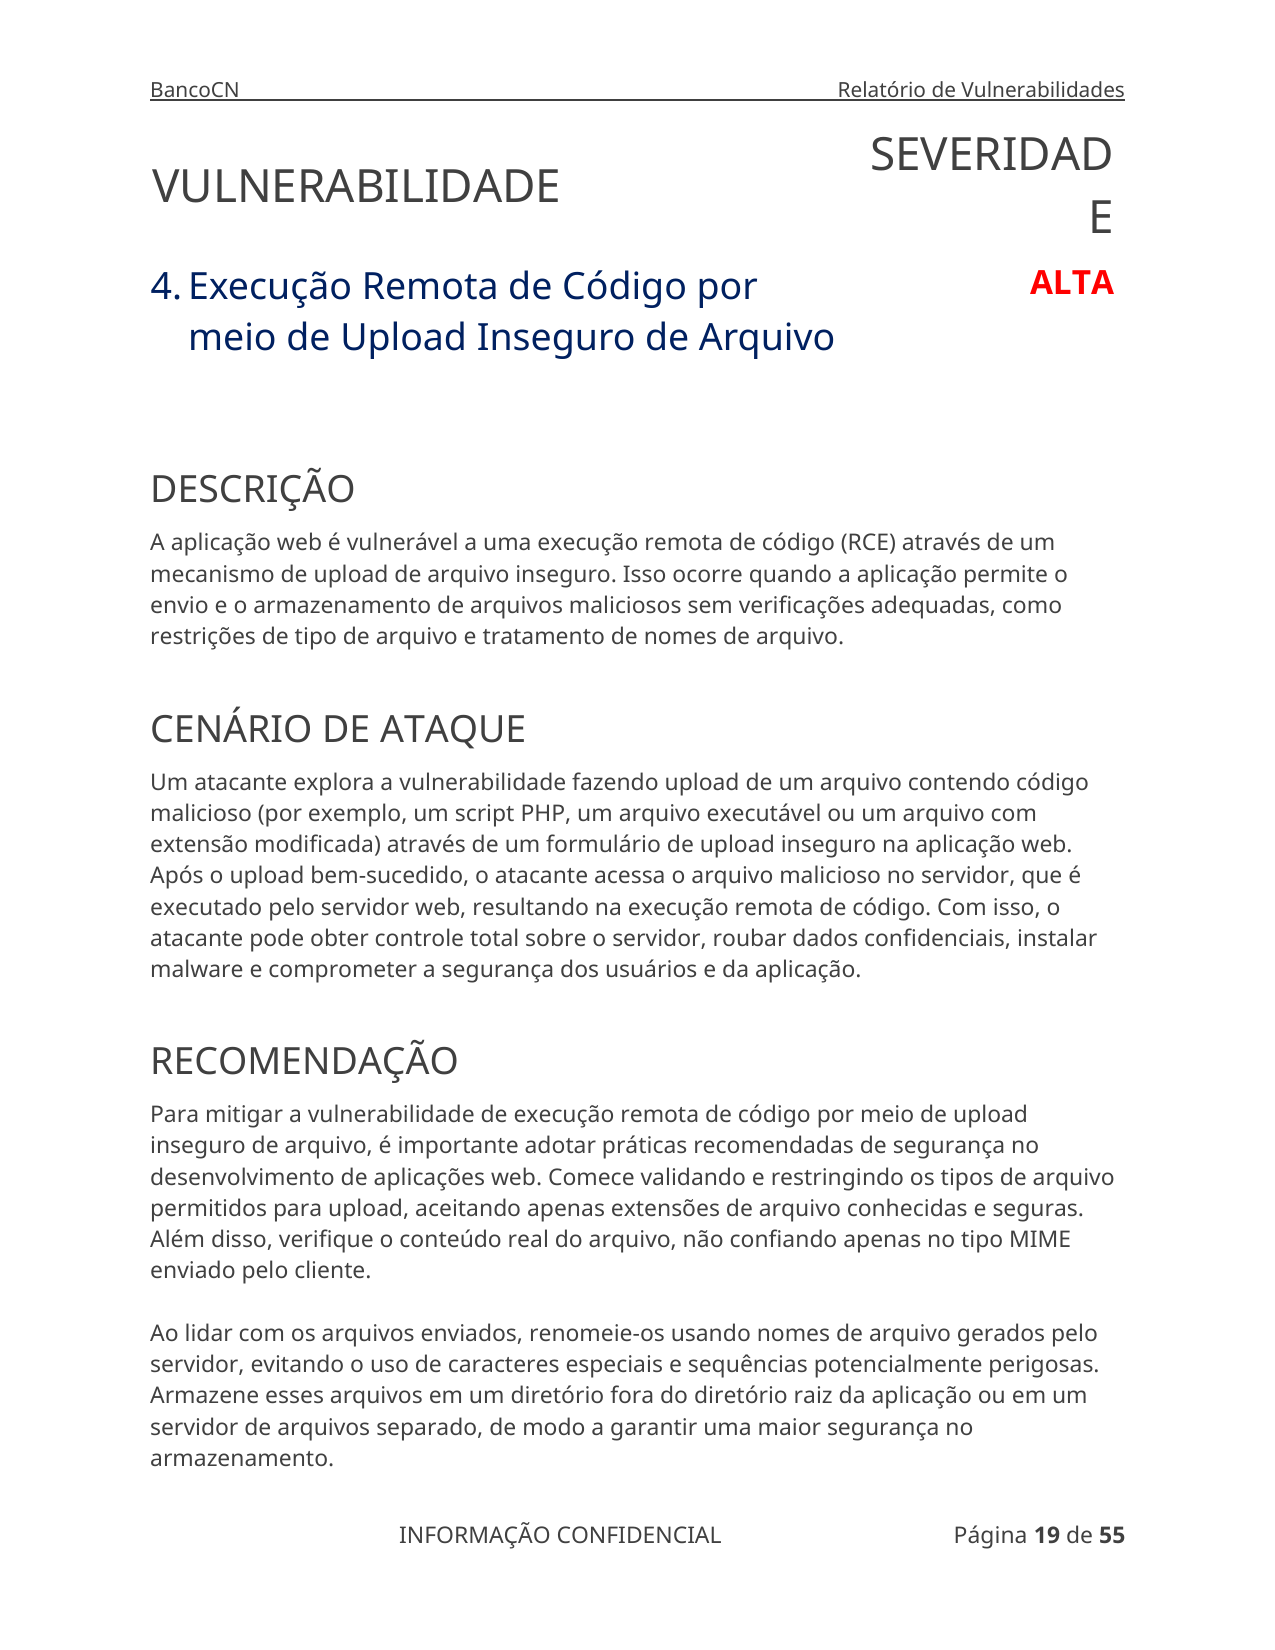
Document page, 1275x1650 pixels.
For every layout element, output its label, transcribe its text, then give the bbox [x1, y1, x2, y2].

text Um atacante explora a vulnerabilidade fazendo upload de um arquivo contendo código malicioso (por exemplo, um script PHP, um arquivo executável ou um arquivo com extensão modificada) através de um formulário de upload inseguro na aplicação web. Após o upload bem-sucedido, o atacante acessa o arquivo malicioso no servidor, que é executado pelo servidor web, resultando na execução remota de código. Com isso, o atacante pode obter controle total sobre o servidor, roubar dados confidenciais, instalar malware e comprometer a segurança dos usuários e da aplicação. [150, 765, 1125, 984]
table_header VULNERABILIDADE [141, 122, 857, 259]
table_header SEVERIDADE [857, 122, 1125, 259]
text RECOMENDAÇÃO [150, 1035, 1125, 1086]
table_cell ALTA [857, 259, 1125, 361]
text CENÁRIO DE ATAQUE [150, 702, 1125, 753]
table_cell Execução Remota de Código por meio de Upload Inseguro de Arquivo [141, 259, 857, 361]
text DESCRIÇÃO [150, 463, 1125, 514]
text A aplicação web é vulnerável a uma execução remota de código (RCE) através de um mecanismo de upload de arquivo inseguro. Isso ocorre quando a aplicação permite o envio e o armazenamento de arquivos maliciosos sem verificações adequadas, como restrições de tipo de arquivo e tratamento de nomes de arquivo. [150, 526, 1125, 651]
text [150, 1098, 1125, 1504]
